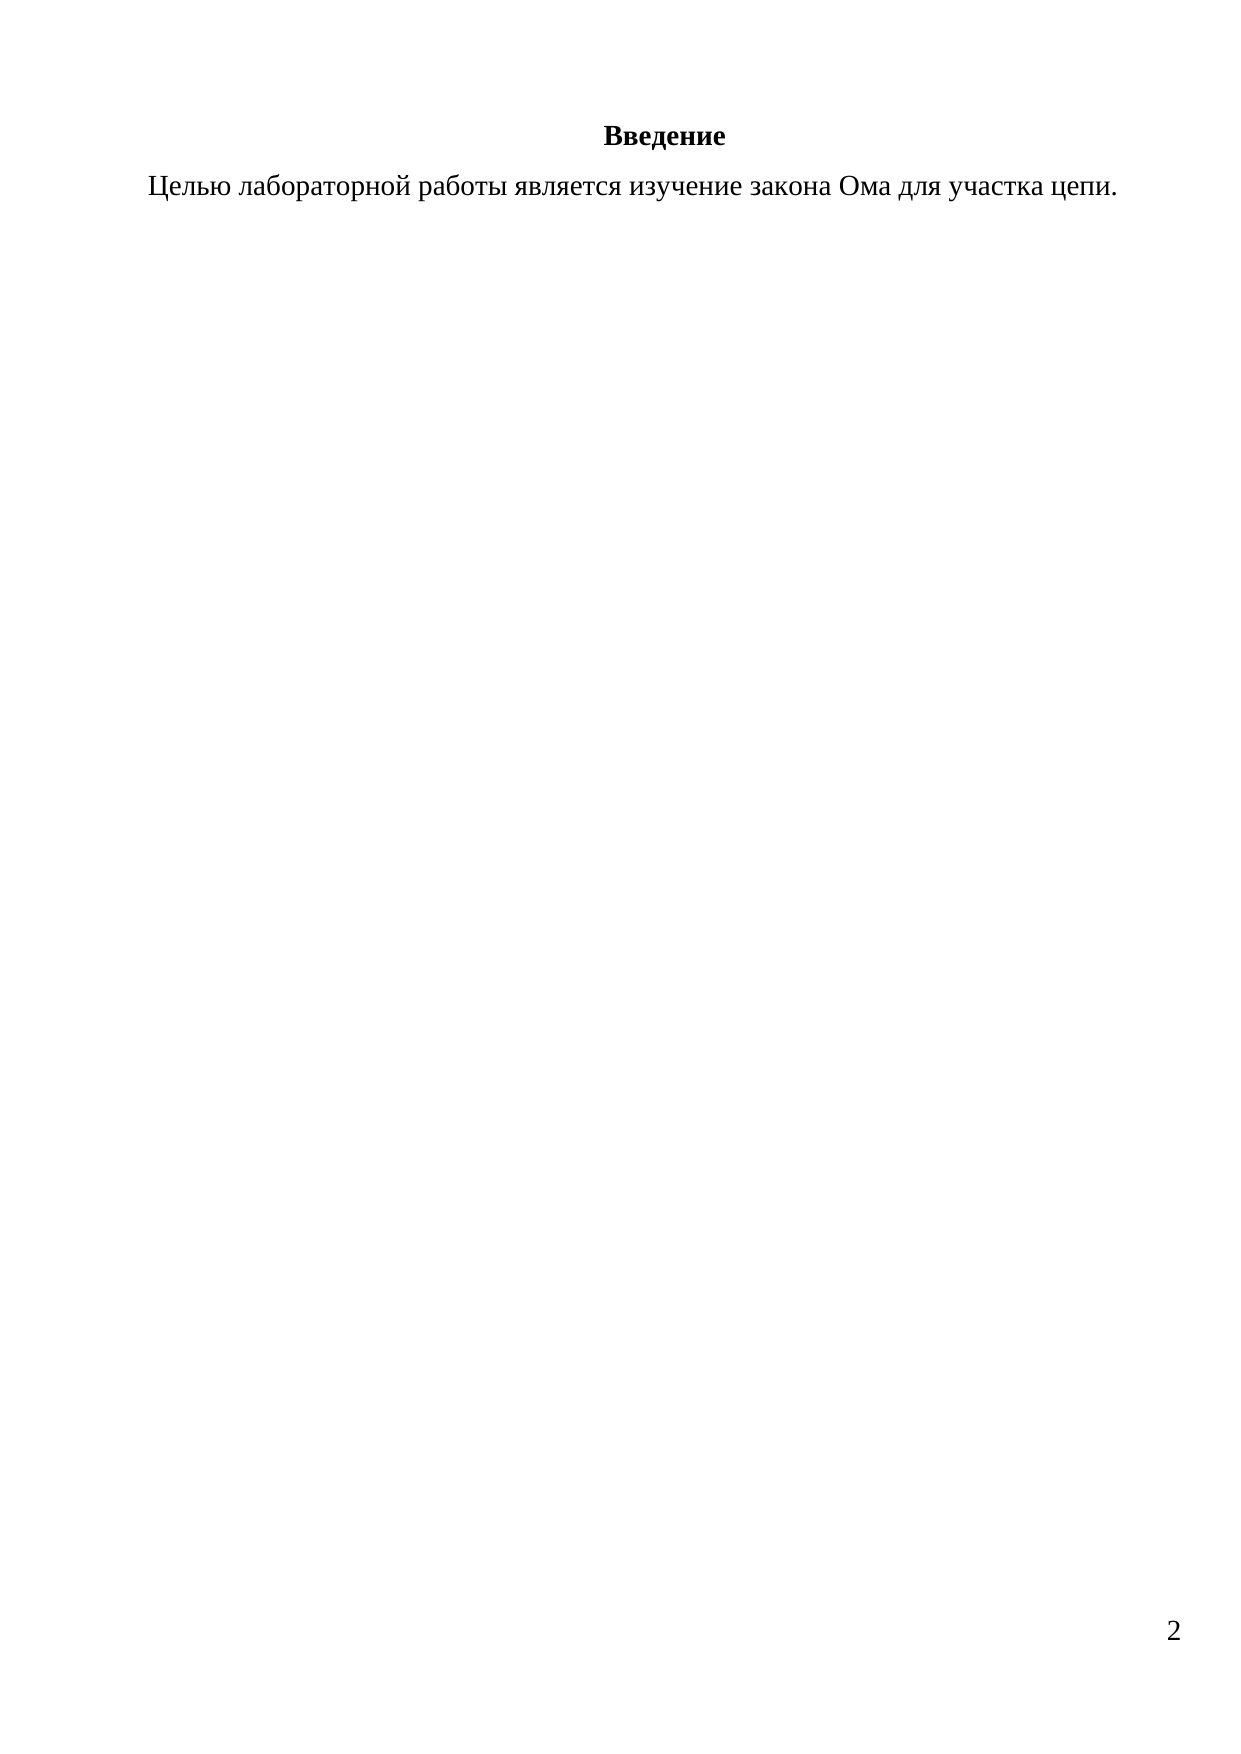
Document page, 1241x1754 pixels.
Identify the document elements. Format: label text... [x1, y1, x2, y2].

subtitle Введение [148, 118, 1181, 152]
text Целью лабораторной работы является изучение закона Ома для участка цепи. [148, 168, 1181, 202]
